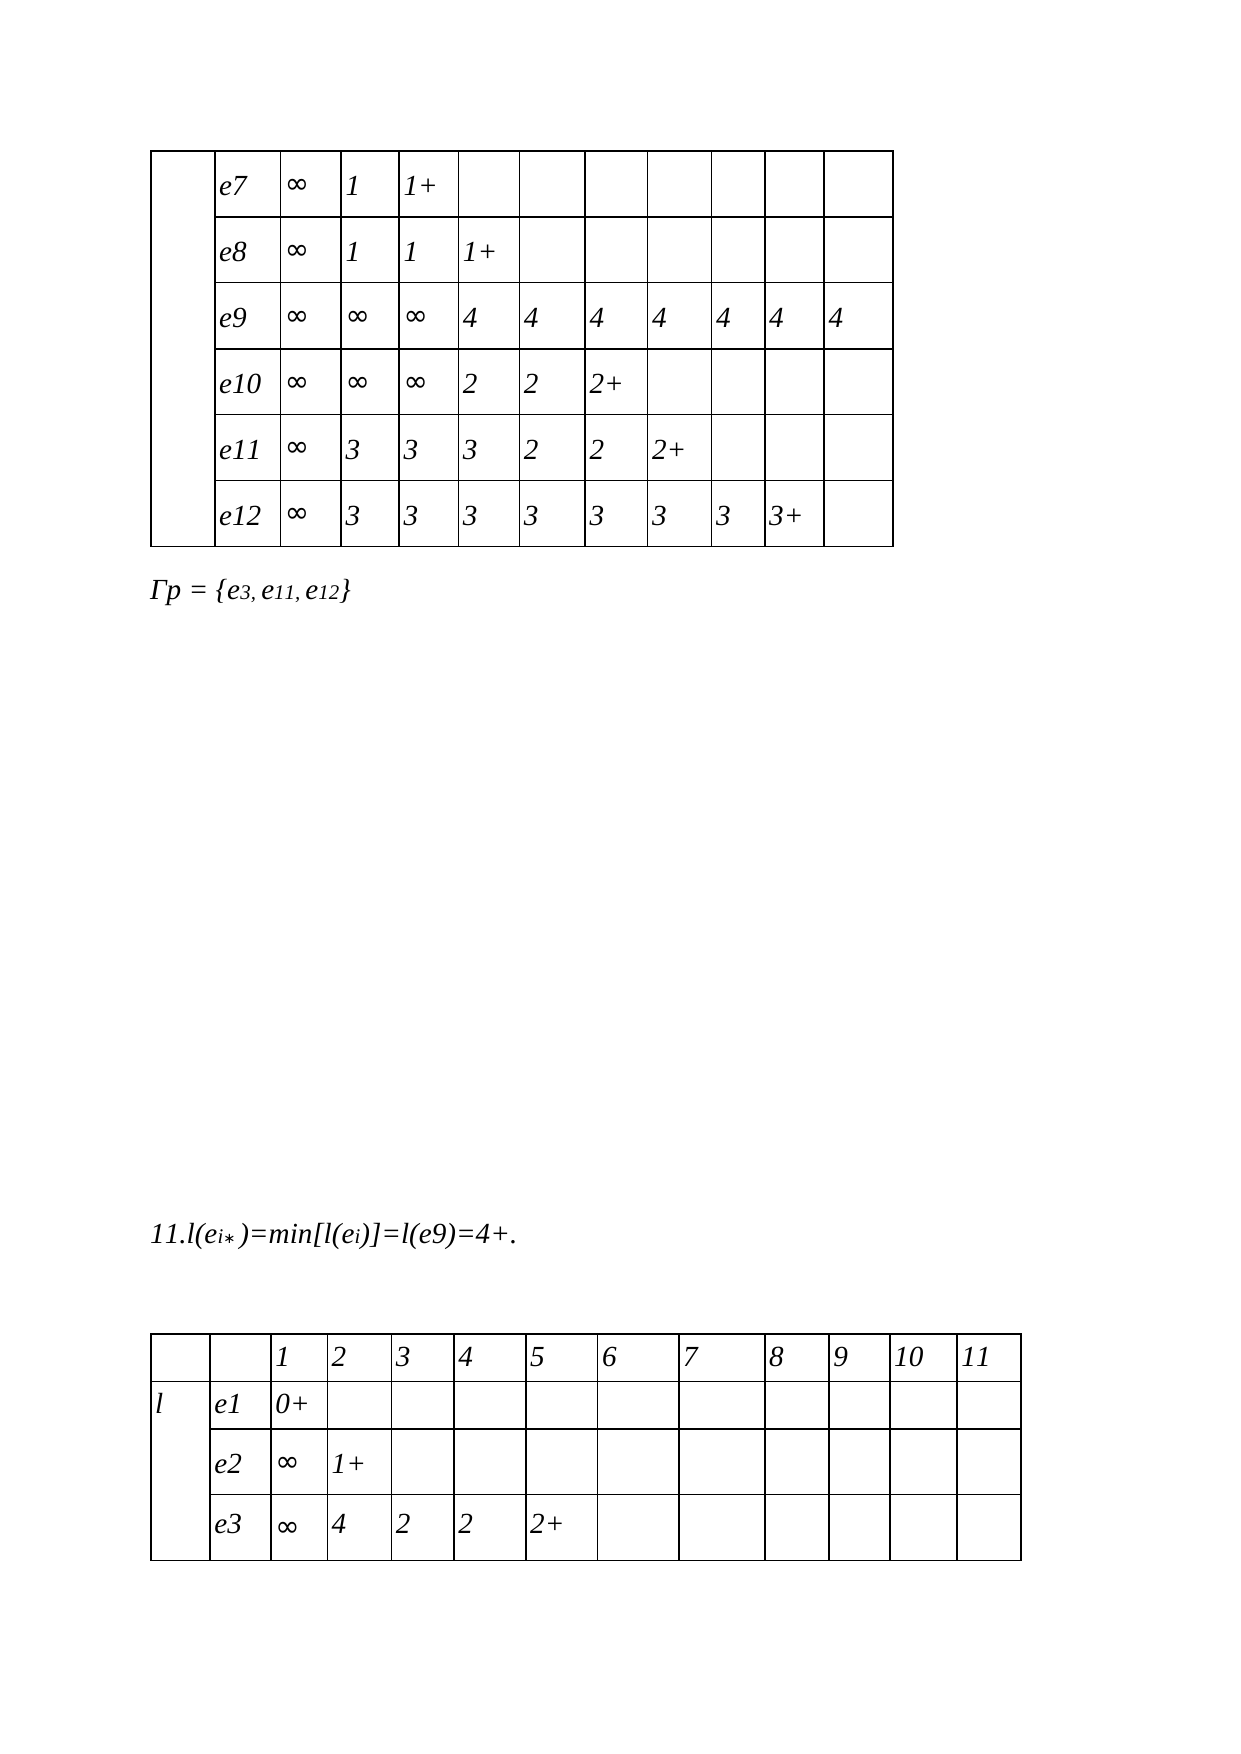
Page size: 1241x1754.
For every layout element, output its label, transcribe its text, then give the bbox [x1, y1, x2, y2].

table_header 8 [766, 1335, 828, 1381]
table_cell 1 [400, 218, 458, 282]
table_cell 3 [400, 415, 458, 480]
table_cell e12 [216, 481, 280, 546]
table_cell [891, 1430, 956, 1494]
table_header 4 [455, 1335, 525, 1381]
table_cell [825, 415, 892, 480]
table_cell [825, 218, 892, 282]
table_cell 2 [392, 1495, 453, 1560]
table_cell 2 [520, 350, 584, 414]
table_cell 3 [520, 481, 584, 546]
table_cell 3 [712, 481, 764, 546]
table_cell ∞ [281, 152, 340, 216]
table_header 7 [680, 1335, 764, 1381]
table_cell [680, 1495, 764, 1560]
table_cell 2 [459, 350, 519, 414]
table_cell [766, 415, 823, 480]
table_cell ∞ [281, 283, 340, 348]
table_cell 4 [328, 1495, 391, 1560]
table_cell [392, 1382, 453, 1428]
table_cell ∞ [281, 481, 340, 546]
table_cell l [152, 1382, 209, 1560]
table_cell 2 [455, 1495, 525, 1560]
table_cell [712, 218, 764, 282]
table_cell ∞ [272, 1495, 327, 1560]
table_cell 2+ [586, 350, 647, 414]
table_cell 2 [520, 415, 584, 480]
table_cell ∞ [272, 1430, 327, 1494]
table_cell [527, 1430, 597, 1494]
table_cell 3 [342, 415, 398, 480]
table_cell 2+ [527, 1495, 597, 1560]
table_cell 4 [586, 283, 647, 348]
table_header 6 [598, 1335, 678, 1381]
table_cell 3 [400, 481, 458, 546]
table_header 2 [328, 1335, 391, 1381]
table_cell [825, 350, 892, 414]
table_cell [766, 1430, 828, 1494]
table_header 1 [272, 1335, 327, 1381]
table_cell 3 [459, 415, 519, 480]
table_cell ∞ [400, 283, 458, 348]
table_cell ∞ [342, 350, 398, 414]
table_header [211, 1335, 270, 1381]
table_cell 4 [712, 283, 764, 348]
table_cell e2 [211, 1430, 270, 1494]
table_cell [766, 350, 823, 414]
table_cell [958, 1430, 1020, 1494]
text 11.l(ei∗ )=min[l(ei)]=l(e9)=4+. [150, 1216, 1090, 1250]
table_cell [392, 1430, 453, 1494]
table_cell [527, 1382, 597, 1428]
table_header 5 [527, 1335, 597, 1381]
table_cell 3 [342, 481, 398, 546]
table_cell e7 [216, 152, 280, 216]
table_cell [712, 415, 764, 480]
table_cell [680, 1382, 764, 1428]
table_cell 2+ [648, 415, 711, 480]
table_cell [455, 1430, 525, 1494]
table_cell 1 [342, 218, 398, 282]
table_header 9 [830, 1335, 889, 1381]
table_cell [598, 1430, 678, 1494]
table_cell [598, 1382, 678, 1428]
table_cell e3 [211, 1495, 270, 1560]
table_cell [598, 1495, 678, 1560]
table_cell 4 [459, 283, 519, 348]
table_cell 3 [586, 481, 647, 546]
table_cell [648, 218, 711, 282]
table_header [152, 1335, 209, 1381]
table_cell [712, 350, 764, 414]
table_cell ∞ [281, 350, 340, 414]
text Гр = {e3, e11, e12} [150, 572, 1090, 606]
table_cell [648, 350, 711, 414]
table_cell [680, 1430, 764, 1494]
table_cell [520, 152, 584, 216]
table_cell 4 [648, 283, 711, 348]
table_cell ∞ [342, 283, 398, 348]
table_header 11 [958, 1335, 1020, 1381]
table_cell [328, 1382, 391, 1428]
table_cell 1+ [459, 218, 519, 282]
table_cell ∞ [281, 415, 340, 480]
table_cell [766, 1495, 828, 1560]
table_header 10 [891, 1335, 956, 1381]
table_cell [891, 1495, 956, 1560]
table_cell 1 [342, 152, 398, 216]
table_cell 4 [520, 283, 584, 348]
table_cell 3 [648, 481, 711, 546]
table_cell [766, 152, 823, 216]
table_cell 3 [459, 481, 519, 546]
table_cell [586, 152, 647, 216]
table_cell 2 [586, 415, 647, 480]
table_cell [586, 218, 647, 282]
table_cell e10 [216, 350, 280, 414]
table_cell [459, 152, 519, 216]
table_cell e8 [216, 218, 280, 282]
table_cell [712, 152, 764, 216]
table_cell [766, 1382, 828, 1428]
table_cell ∞ [400, 350, 458, 414]
table_cell e11 [216, 415, 280, 480]
table_cell 0+ [272, 1382, 327, 1428]
table_cell e9 [216, 283, 280, 348]
table_cell [520, 218, 584, 282]
table_cell [766, 218, 823, 282]
table_cell ∞ [281, 218, 340, 282]
table_cell 3+ [766, 481, 823, 546]
table_cell [648, 152, 711, 216]
table_cell [958, 1495, 1020, 1560]
table_cell [891, 1382, 956, 1428]
table_cell [830, 1382, 889, 1428]
table_cell [830, 1430, 889, 1494]
table_header 3 [392, 1335, 453, 1381]
table_cell 4 [766, 283, 823, 348]
table_cell 1+ [328, 1430, 391, 1494]
table_cell [455, 1382, 525, 1428]
table_cell [825, 481, 892, 546]
table_cell [958, 1382, 1020, 1428]
table_cell 1+ [400, 152, 458, 216]
table_cell e1 [211, 1382, 270, 1428]
table_cell [825, 152, 892, 216]
table_cell 4 [825, 283, 892, 348]
table_cell [830, 1495, 889, 1560]
